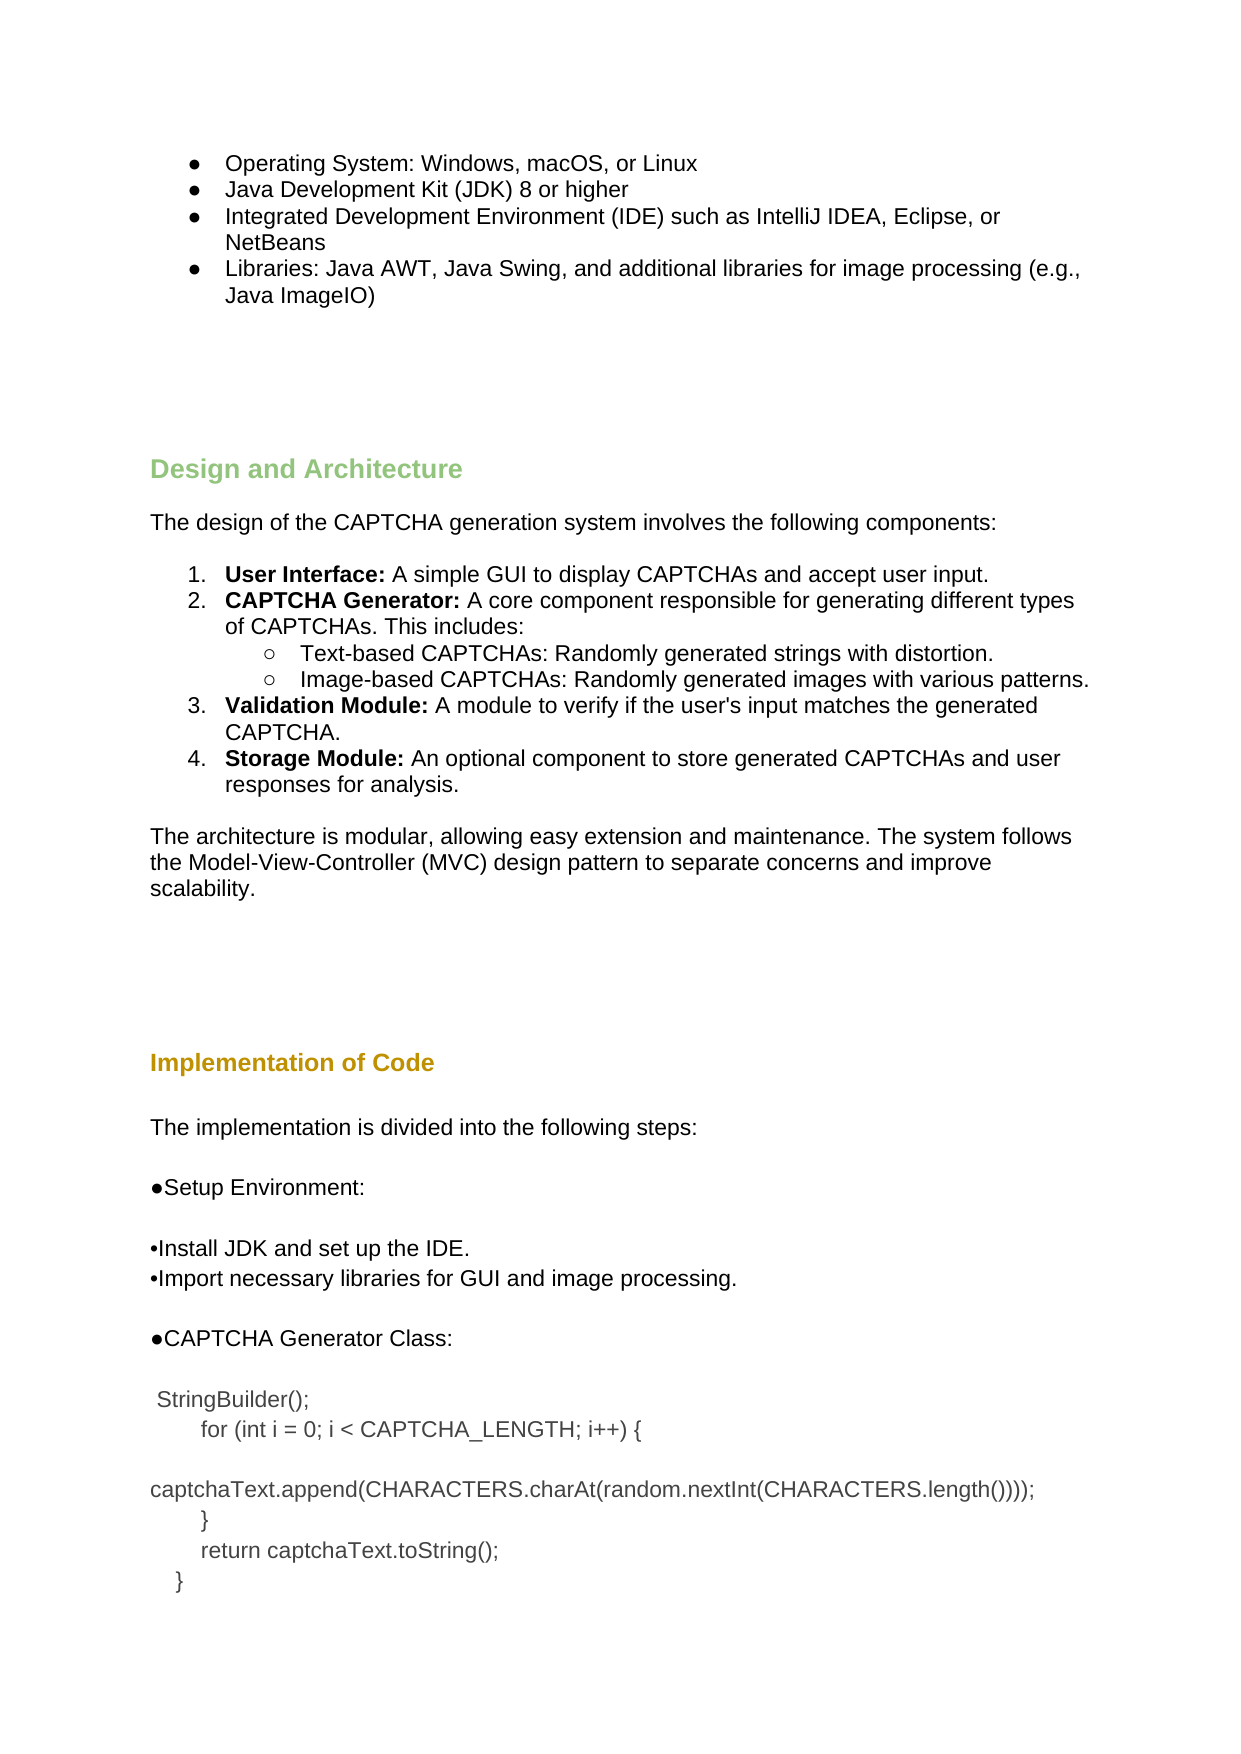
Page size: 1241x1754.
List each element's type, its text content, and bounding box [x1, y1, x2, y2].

text The implementation is divided into the following steps: [150, 1114, 1090, 1140]
text for (int i = 0; i < CAPTCHA_LENGTH; i++) { [150, 1416, 1090, 1442]
text return captchaText.toString(); [150, 1537, 1090, 1563]
list Image-based CAPTCHAs: Randomly generated images with various patterns. [262, 666, 1090, 692]
list Integrated Development Environment (IDE) such as IntelliJ IDEA, Eclipse, or NetBeans [187, 203, 1090, 255]
text Implementation of Code [150, 1048, 1090, 1076]
list Libraries: Java AWT, Java Swing, and additional libraries for image processing (e.g., Java ImageIO) [187, 255, 1090, 308]
text The design of the CAPTCHA generation system involves the following components: [150, 509, 1090, 536]
text •Import necessary libraries for GUI and image processing. [150, 1265, 1090, 1291]
list Storage Module: An optional component to store generated CAPTCHAs and user responses for analysis. [187, 745, 1090, 798]
list Java Development Kit (JDK) 8 or higher [187, 176, 1090, 203]
text StringBuilder(); [150, 1386, 1090, 1412]
subtitle Design and Architecture [150, 453, 1090, 484]
list Text-based CAPTCHAs: Randomly generated strings with distortion. [262, 639, 1090, 666]
text ●Setup Environment: [150, 1174, 1090, 1200]
list Validation Module: A module to verify if the user's input matches the generated CAPTCHA. [187, 692, 1090, 745]
list Operating System: Windows, macOS, or Linux [187, 150, 1090, 176]
text } [150, 1506, 1090, 1533]
text The architecture is modular, allowing easy extension and maintenance. The system follows the Model-View-Controller (MVC) design pattern to separate concerns and improve scalability. [150, 823, 1090, 902]
list User Interface: A simple GUI to display CAPTCHAs and accept user input. [187, 561, 1090, 587]
text •Install JDK and set up the IDE. [150, 1234, 1090, 1261]
text } [150, 1567, 1090, 1593]
text ●CAPTCHA Generator Class: [150, 1325, 1090, 1351]
list CAPTCHA Generator: A core component responsible for generating different types of CAPTCHAs. This includes: [187, 587, 1090, 639]
text captchaText.append(CHARACTERS.charAt(random.nextInt(CHARACTERS.length()))); [150, 1446, 1090, 1502]
